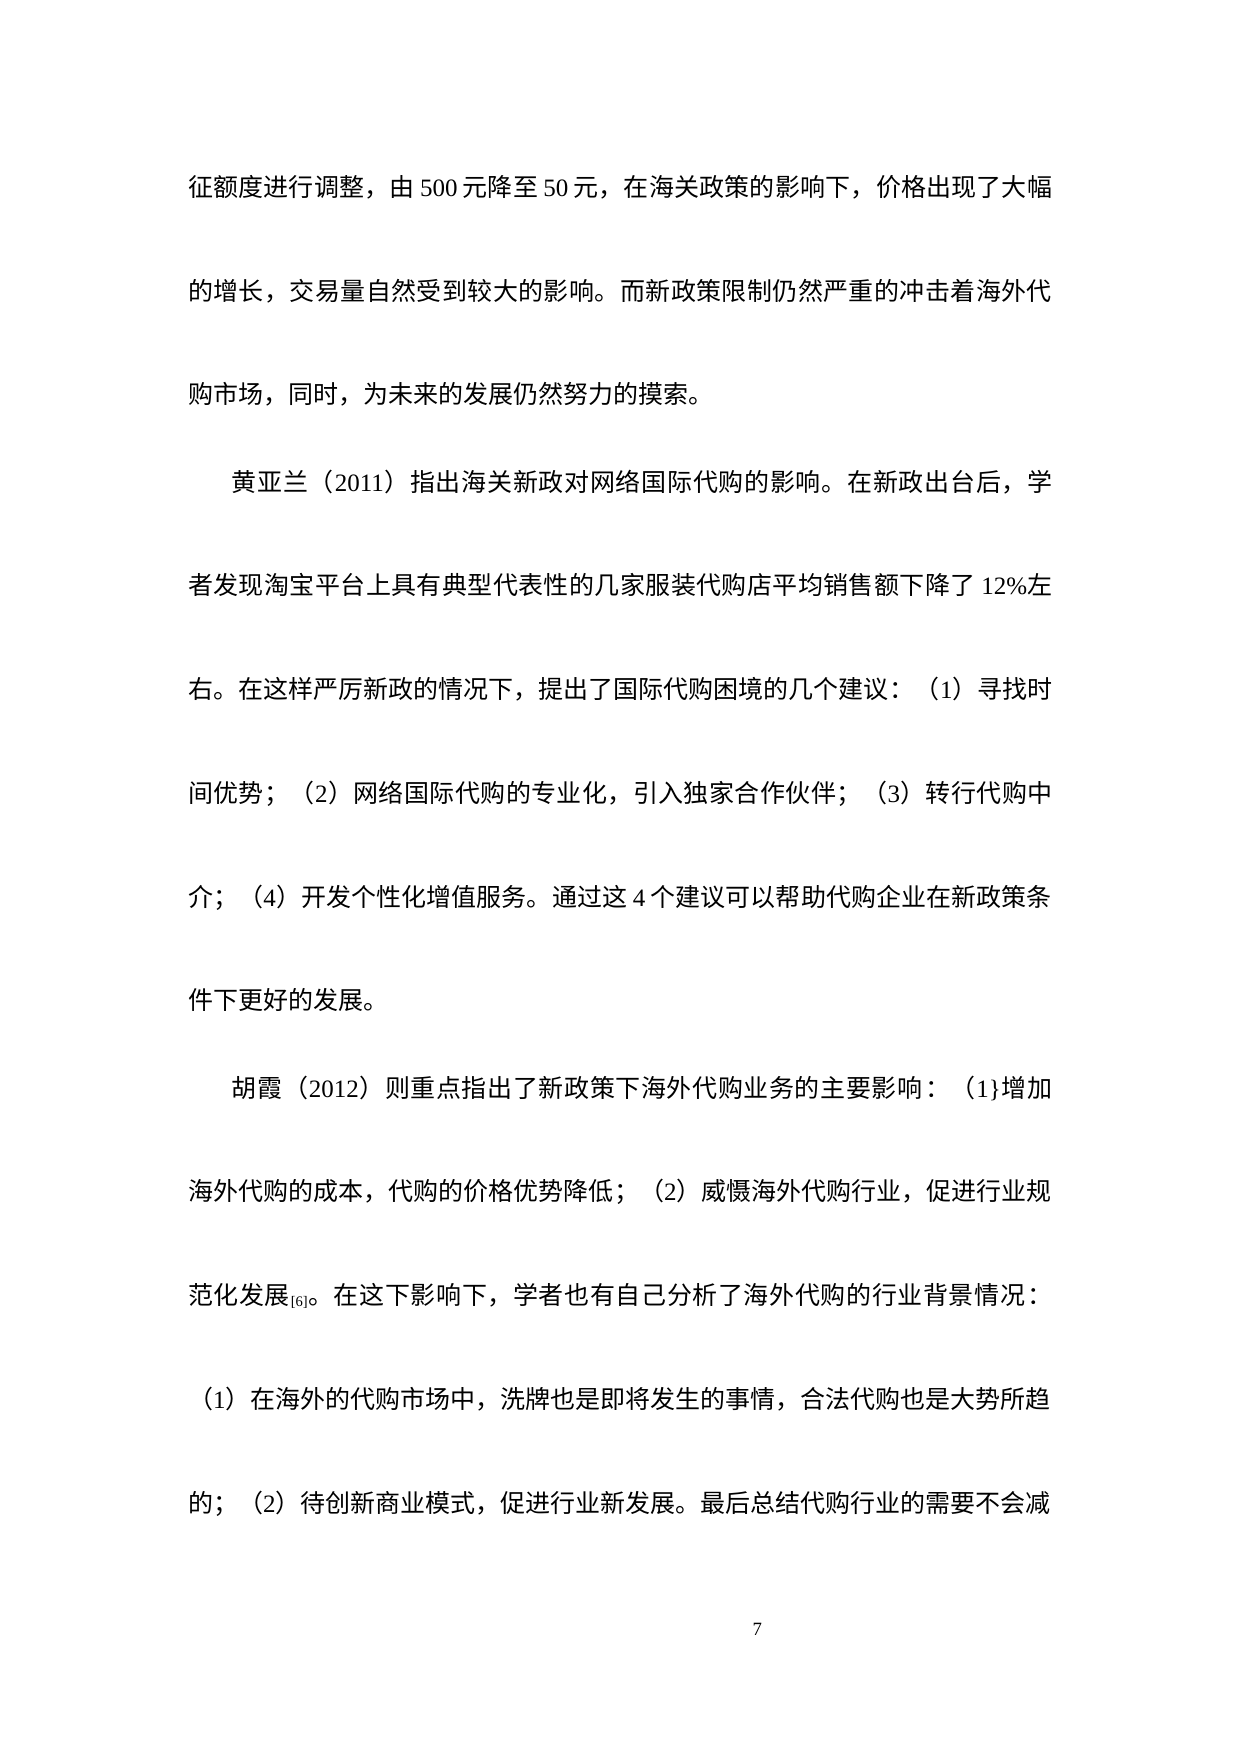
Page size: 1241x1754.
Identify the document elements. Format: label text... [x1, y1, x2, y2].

text 黄亚兰（2011）指出海关新政对网络国际代购的影响。在新政出台后，学者发现淘宝平台上具有典型代表性的几家服装代购店平均销售额下降了12%左右。在这样严厉新政的情况下，提出了国际代购困境的几个建议：（1）寻找时间优势；（2）网络国际代购的专业化，引入独家合作伙伴；（3）转行代购中介；（4）开发个性化增值服务。通过这4个建议可以帮助代购企业在新政策条件下更好的发展。 [188, 446, 1052, 1033]
